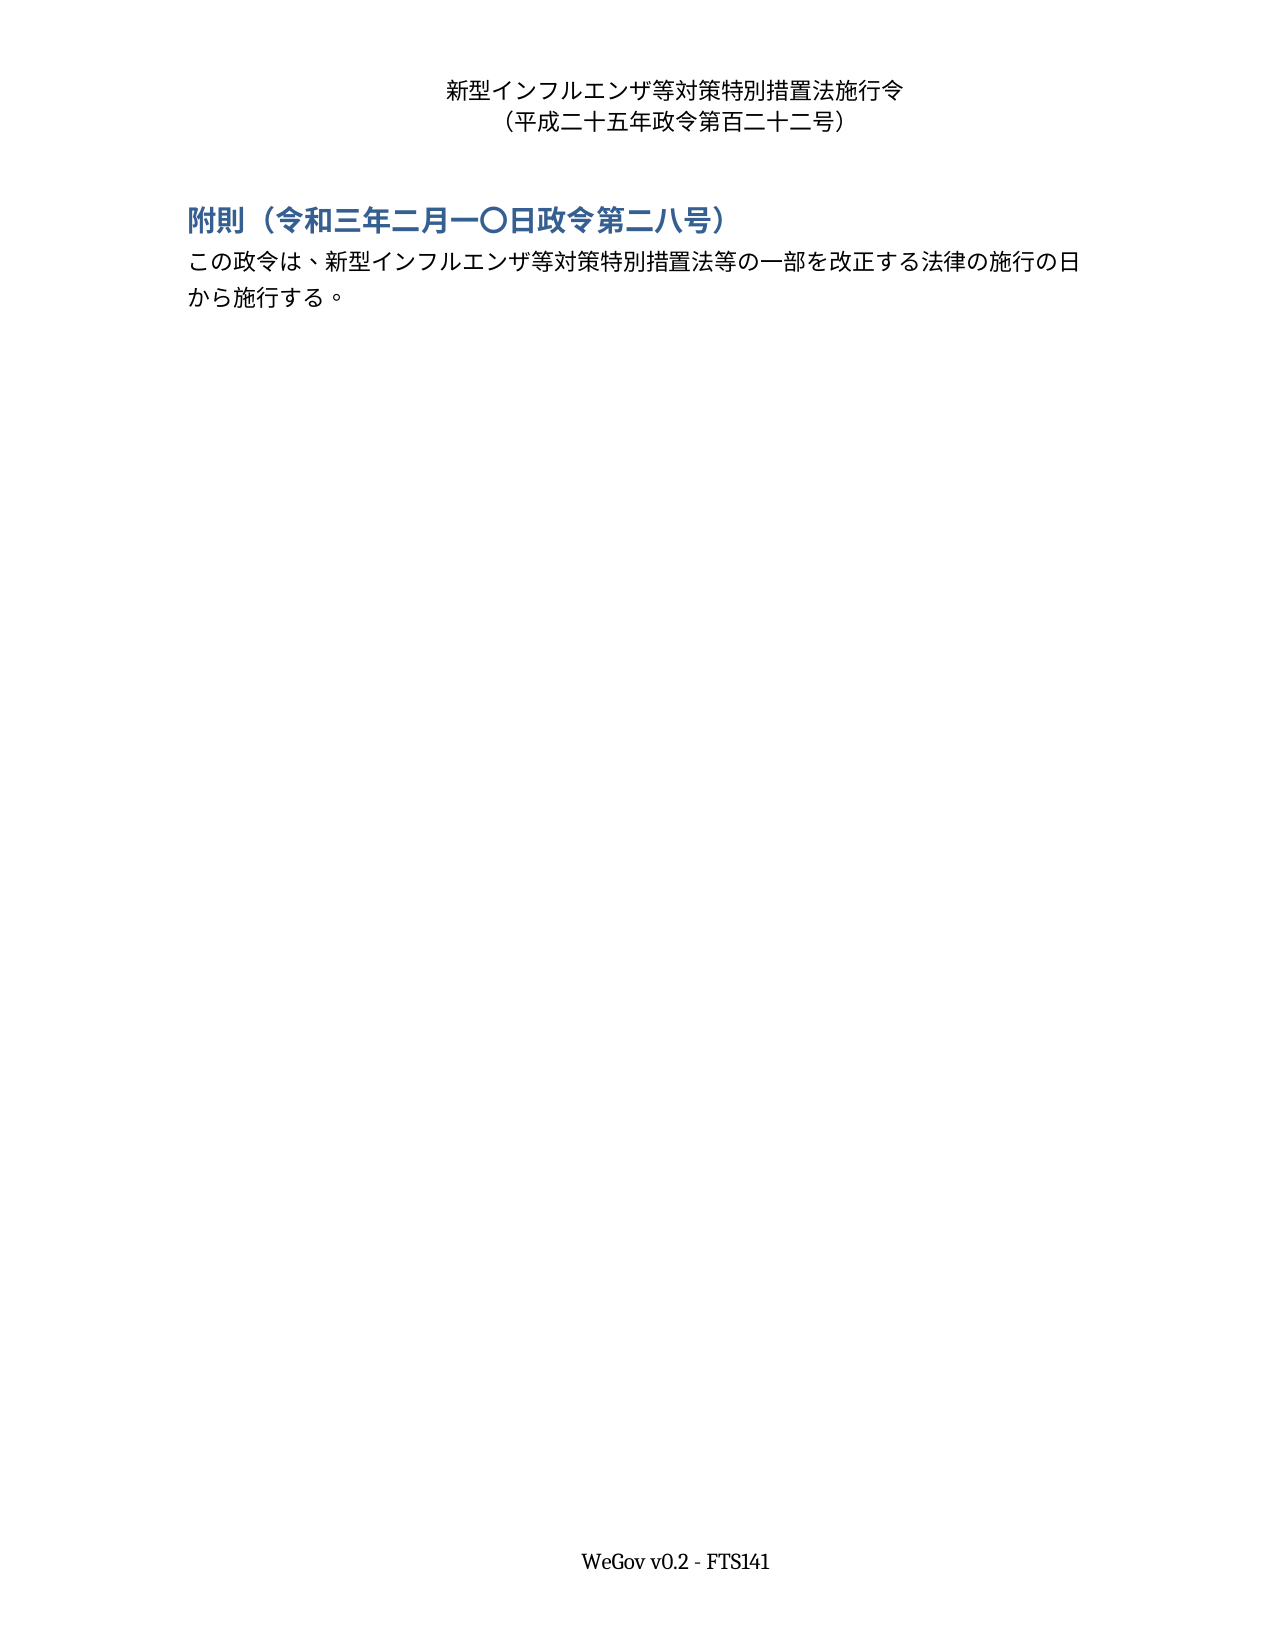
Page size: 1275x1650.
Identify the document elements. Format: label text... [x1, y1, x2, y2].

subtitle 附則（令和三年二月一〇日政令第二八号） [187, 200, 1087, 240]
text この政令は、新型インフルエンザ等対策特別措置法等の一部を改正する法律の施行の日から施行する。 [187, 246, 1087, 313]
